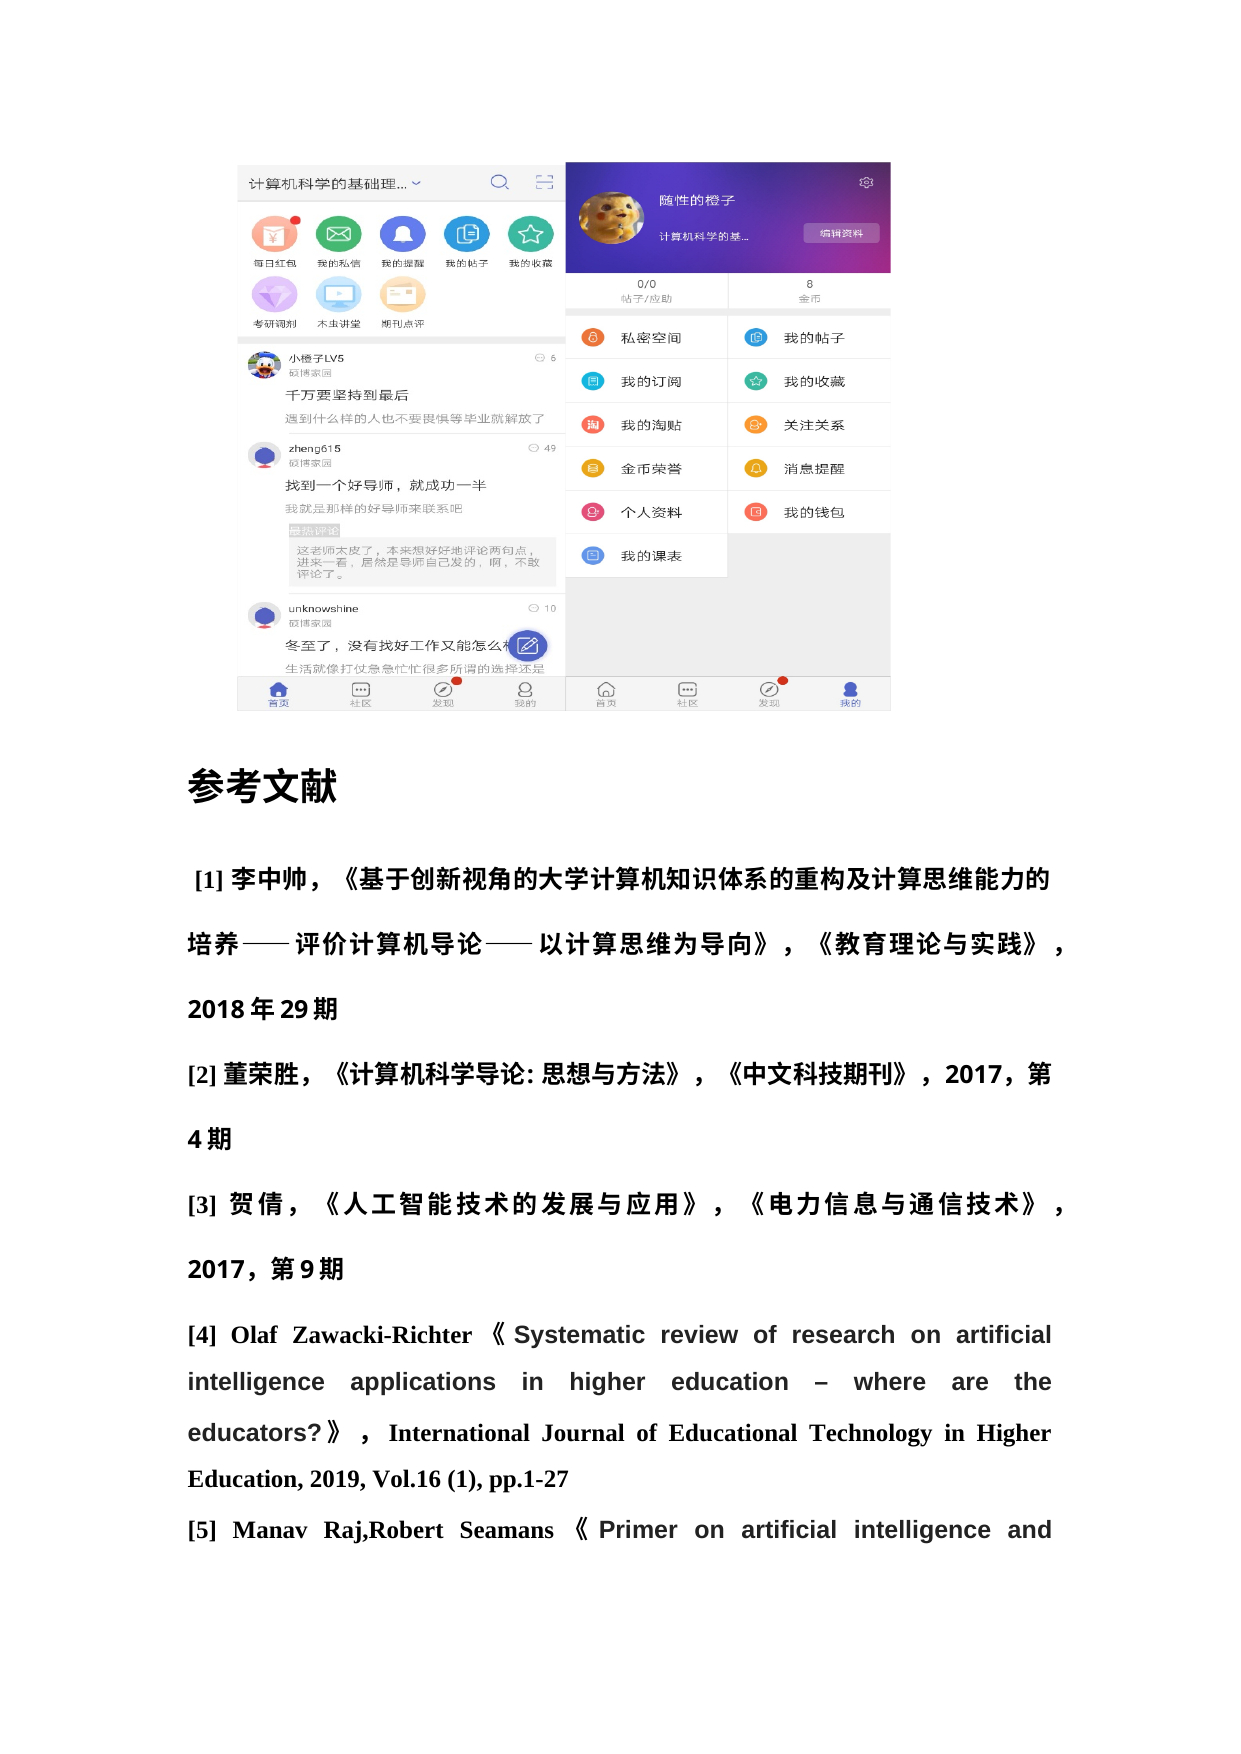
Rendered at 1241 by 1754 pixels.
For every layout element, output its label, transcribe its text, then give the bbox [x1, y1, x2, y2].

text [2] 董荣胜，《计算机科学导论: 思想与方法》，《中文科技期刊》，2017，第4期 [187, 1040, 1053, 1170]
picture [237, 162, 891, 711]
text [5] Manav Raj,Robert Seamans《Primer on artificial intelligence and robotics》，Journal of Organization Design, 2019, Vol.8 (1), pp.1-14 [187, 1495, 1053, 1560]
text 参考文献 [187, 751, 1053, 816]
text [3] 贺倩，《人工智能技术的发展与应用》，《电力信息与通信技术》，2017，第9期 [187, 1170, 1053, 1300]
text [1] 李中帅，《基于创新视角的大学计算机知识体系的重构及计算思维能力的培养——评价计算机导论——以计算思维为导向》，《教育理论与实践》，2018年29期 [187, 845, 1053, 1040]
